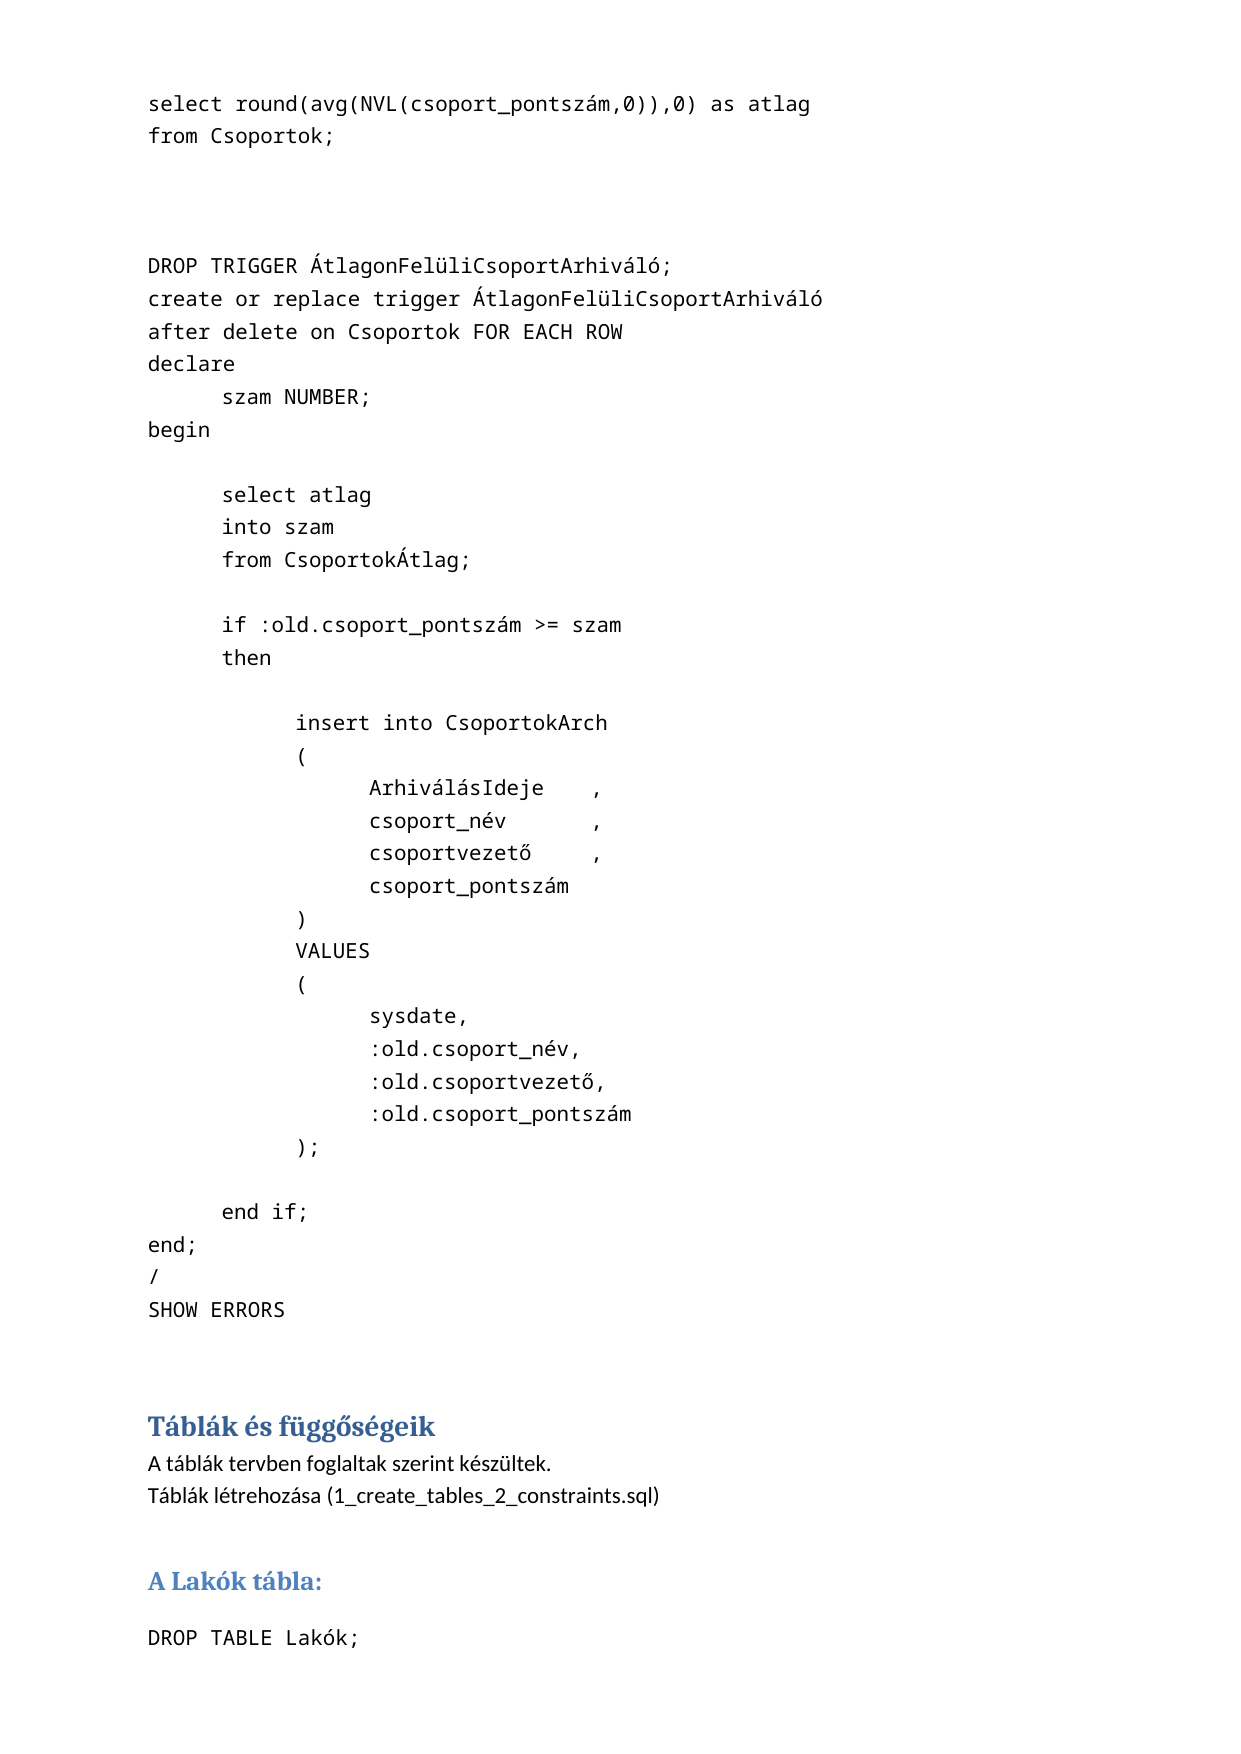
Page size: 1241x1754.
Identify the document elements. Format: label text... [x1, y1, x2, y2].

text VALUES [148, 936, 1092, 965]
text ( [148, 969, 1092, 997]
text csoport_név , [148, 806, 1092, 834]
text ArhiválásIdeje , [148, 773, 1092, 802]
text / [148, 1262, 1092, 1291]
text if :old.csoport_pontszám >= szam [148, 610, 1092, 639]
text :old.csoport_név, [148, 1034, 1092, 1063]
text then [148, 643, 1092, 671]
text DROP TRIGGER ÁtlagonFelüliCsoportArhiváló; [148, 252, 1092, 280]
text DROP TABLE Lakók; [148, 1623, 1092, 1651]
text A táblák tervben foglaltak szerint készültek. [148, 1449, 1092, 1477]
text ) [148, 904, 1092, 932]
text create or replace trigger ÁtlagonFelüliCsoportArhiváló [148, 284, 1092, 313]
text from CsoportokÁtlag; [148, 545, 1092, 573]
text ); [148, 1132, 1092, 1160]
text SHOW ERRORS [148, 1295, 1092, 1323]
text :old.csoport_pontszám [148, 1099, 1092, 1128]
text after delete on Csoportok FOR EACH ROW [148, 317, 1092, 345]
text insert into CsoportokArch [148, 708, 1092, 737]
text from Csoportok; [148, 121, 1092, 150]
text szam NUMBER; [148, 382, 1092, 411]
text select round(avg(NVL(csoport_pontszám,0)),0) as atlag [148, 89, 1092, 117]
text sysdate, [148, 1002, 1092, 1030]
text select atlag [148, 480, 1092, 508]
text end; [148, 1230, 1092, 1258]
subtitle Táblák és függőségeik [148, 1410, 1092, 1444]
text :old.csoportvezető, [148, 1067, 1092, 1095]
text end if; [148, 1197, 1092, 1226]
text csoport_pontszám [148, 871, 1092, 899]
text into szam [148, 512, 1092, 541]
text begin [148, 415, 1092, 443]
text declare [148, 349, 1092, 378]
text ( [148, 741, 1092, 769]
text Táblák létrehozása (1_create_tables_2_constraints.sql) [148, 1481, 1092, 1509]
subtitle A Lakók tábla: [148, 1566, 1092, 1597]
text csoportvezető , [148, 838, 1092, 867]
